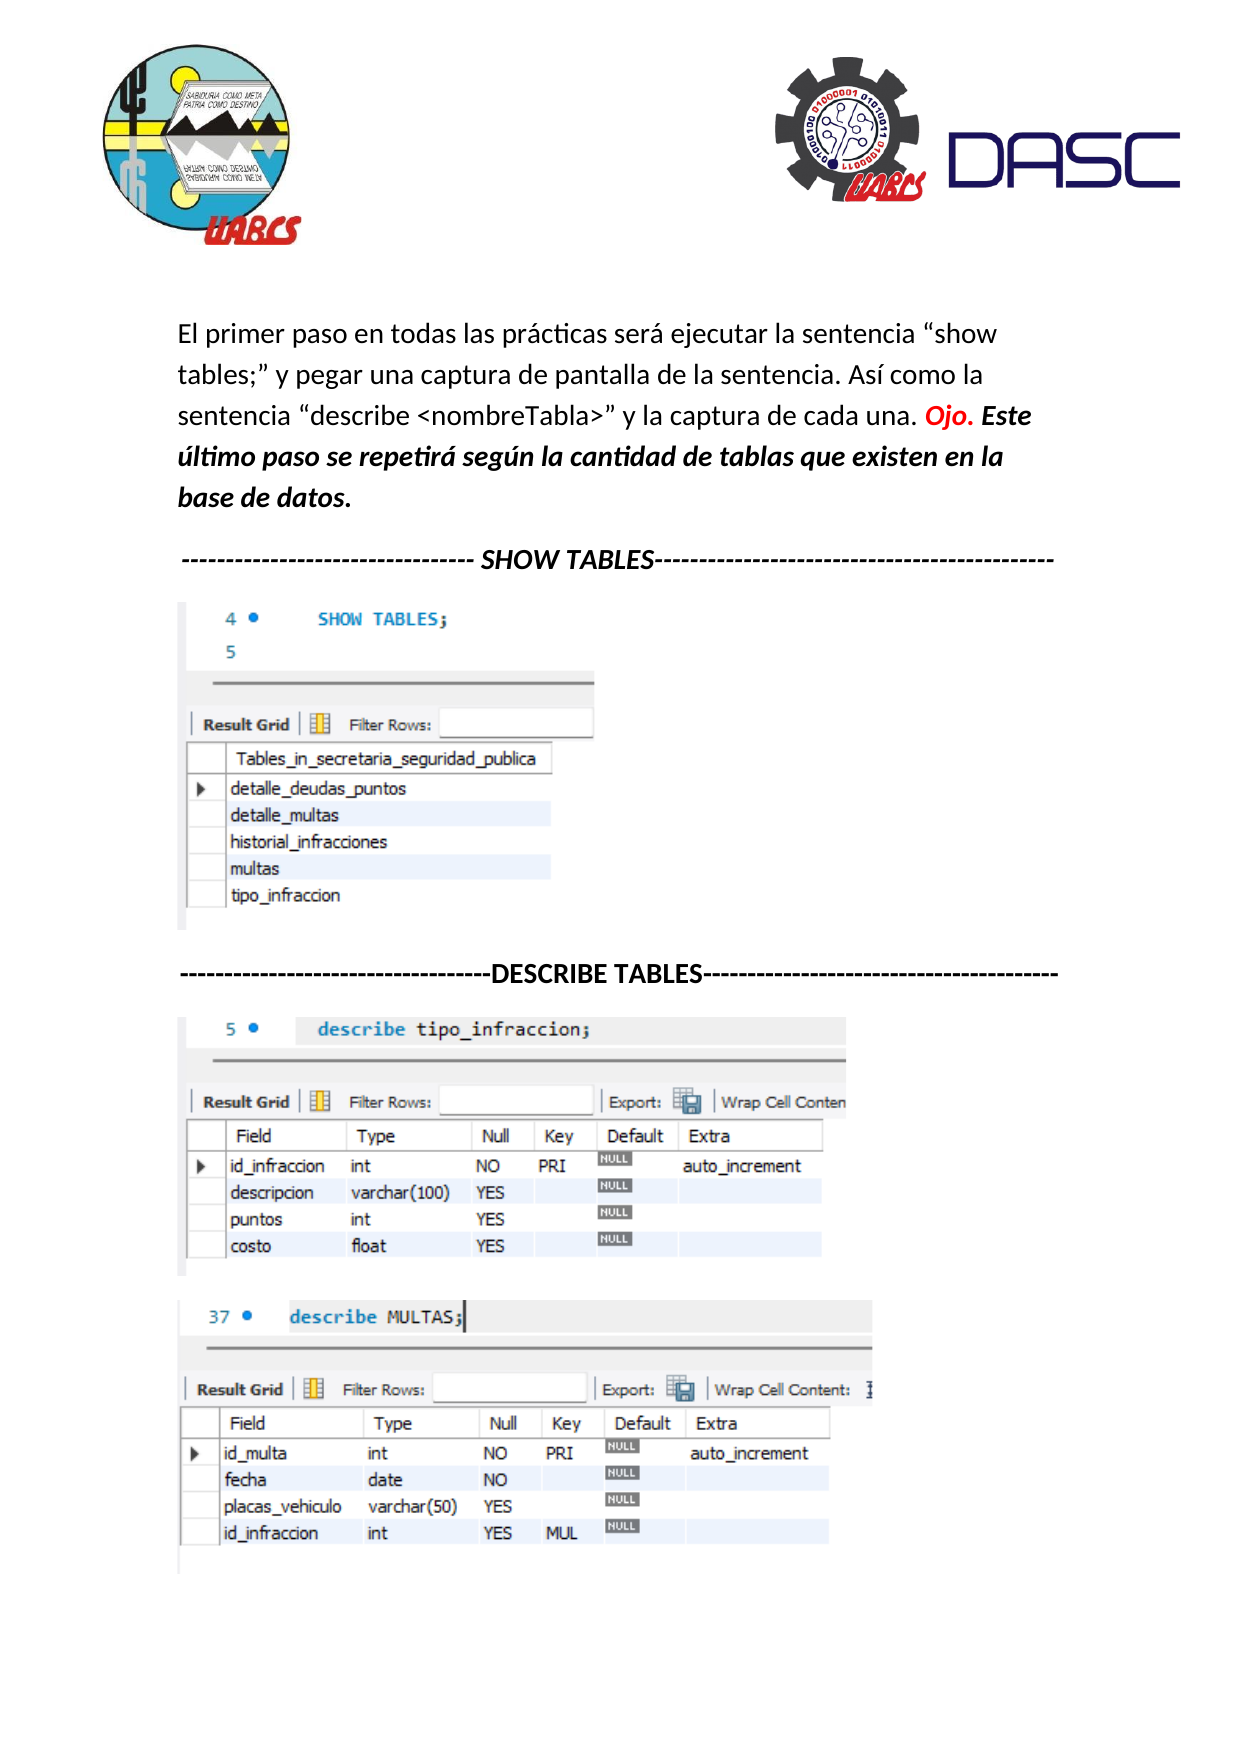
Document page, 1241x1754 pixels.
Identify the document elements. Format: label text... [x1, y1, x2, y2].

text -----------------------------------DESCRIBE TABLES---------------------------------------- [177, 956, 1063, 991]
picture [177, 602, 595, 930]
picture [102, 44, 302, 245]
text El primer paso en todas las prácticas será ejecutar la sentencia “show tables;” y pegar una captura de pantalla de la sentencia. Así como la sentencia “describe <nombreTabla>” y la captura de cada una. Ojo. Este último paso se repetirá según la cantidad de tablas que existen en la base de datos. [177, 315, 1063, 515]
text --------------------------------- SHOW TABLES--------------------------------------------- [177, 541, 1063, 577]
picture [177, 1300, 873, 1574]
picture [177, 1017, 847, 1276]
picture [770, 57, 1189, 202]
